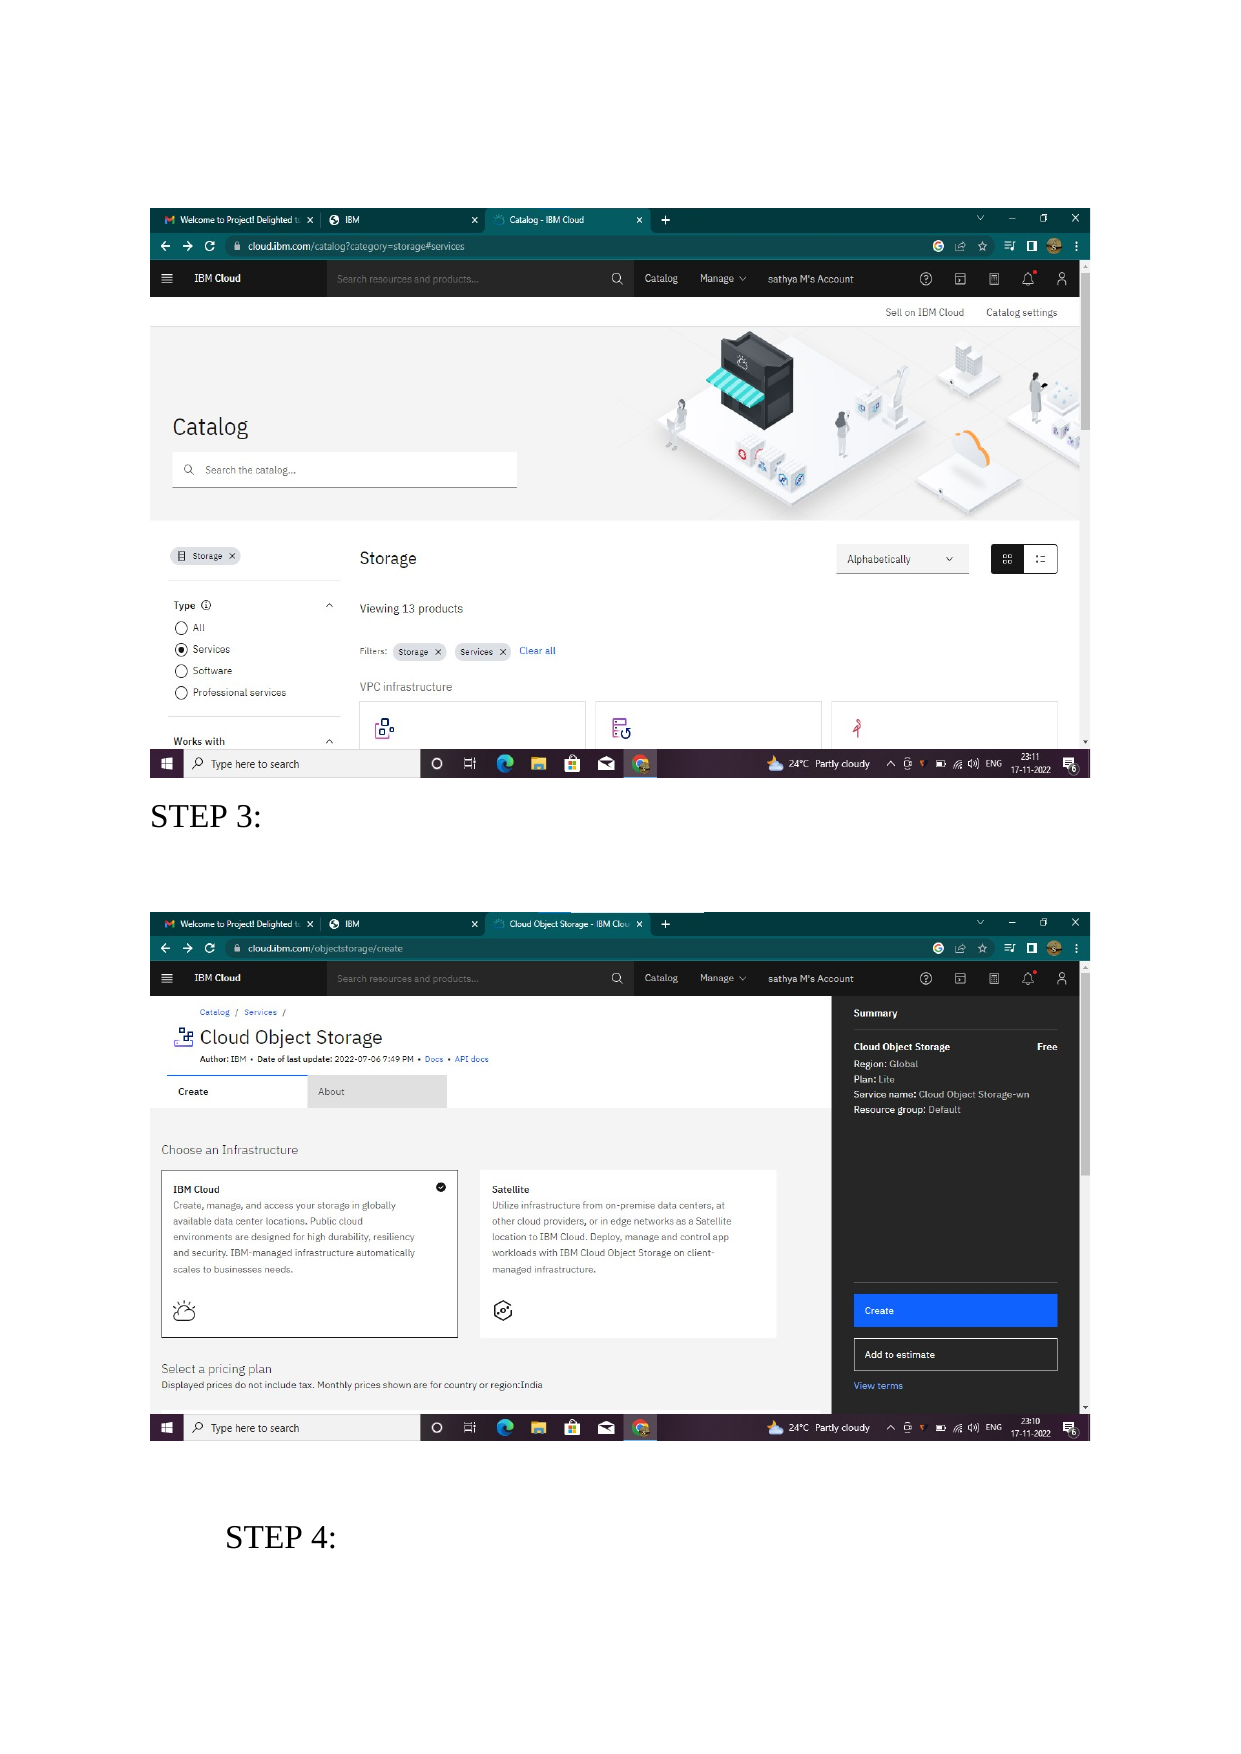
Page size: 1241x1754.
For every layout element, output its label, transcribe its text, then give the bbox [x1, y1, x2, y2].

picture [150, 208, 1091, 778]
picture [150, 912, 1091, 1441]
text STEP 3: [150, 796, 1090, 834]
text STEP 4: [150, 1518, 1090, 1556]
